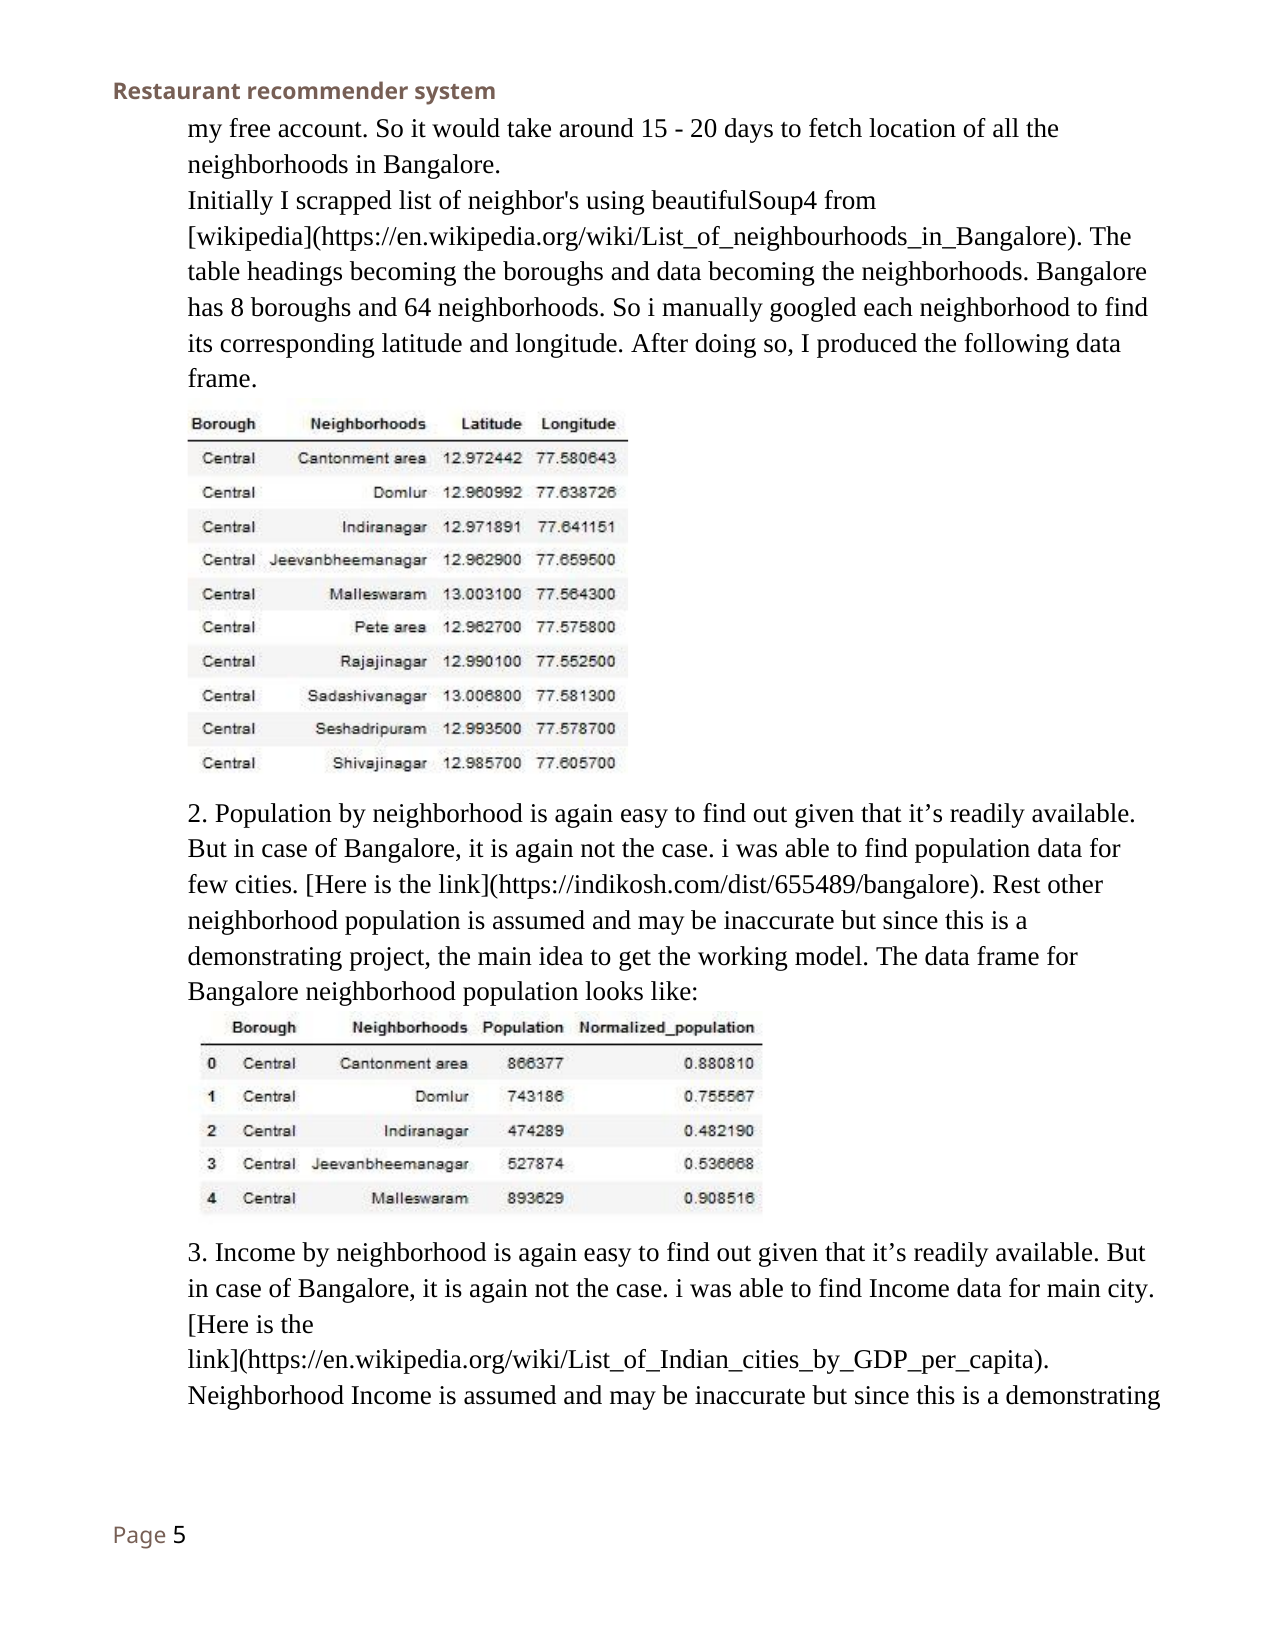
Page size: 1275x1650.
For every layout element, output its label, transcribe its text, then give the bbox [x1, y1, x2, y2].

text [187, 1236, 1162, 1410]
text Initially I scrapped list of neighbor's using beautifulSoup4 from [wikipedia](https://en.wikipedia.org/wiki/List_of_neighbourhoods_in_Bangalore). The table headings becoming the boroughs and data becoming the neighborhoods. Bangalore has 8 boroughs and 64 neighborhoods. So i manually googled each neighborhood to find its corresponding latitude and longitude. After doing so, I produced the following data frame. [187, 184, 1162, 394]
picture [187, 1011, 783, 1232]
picture [187, 398, 629, 792]
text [187, 112, 1162, 179]
text 2. Population by neighborhood is again easy to find out given that it’s readily available. But in case of Bangalore, it is again not the case. i was able to find population data for few cities. [Here is the link](https://indikosh.com/dist/655489/bangalore). Rest other neighborhood population is assumed and may be inaccurate but since this is a demonstrating project, the main idea to get the working model. The data frame for Bangalore neighborhood population looks like: [187, 797, 1162, 1007]
